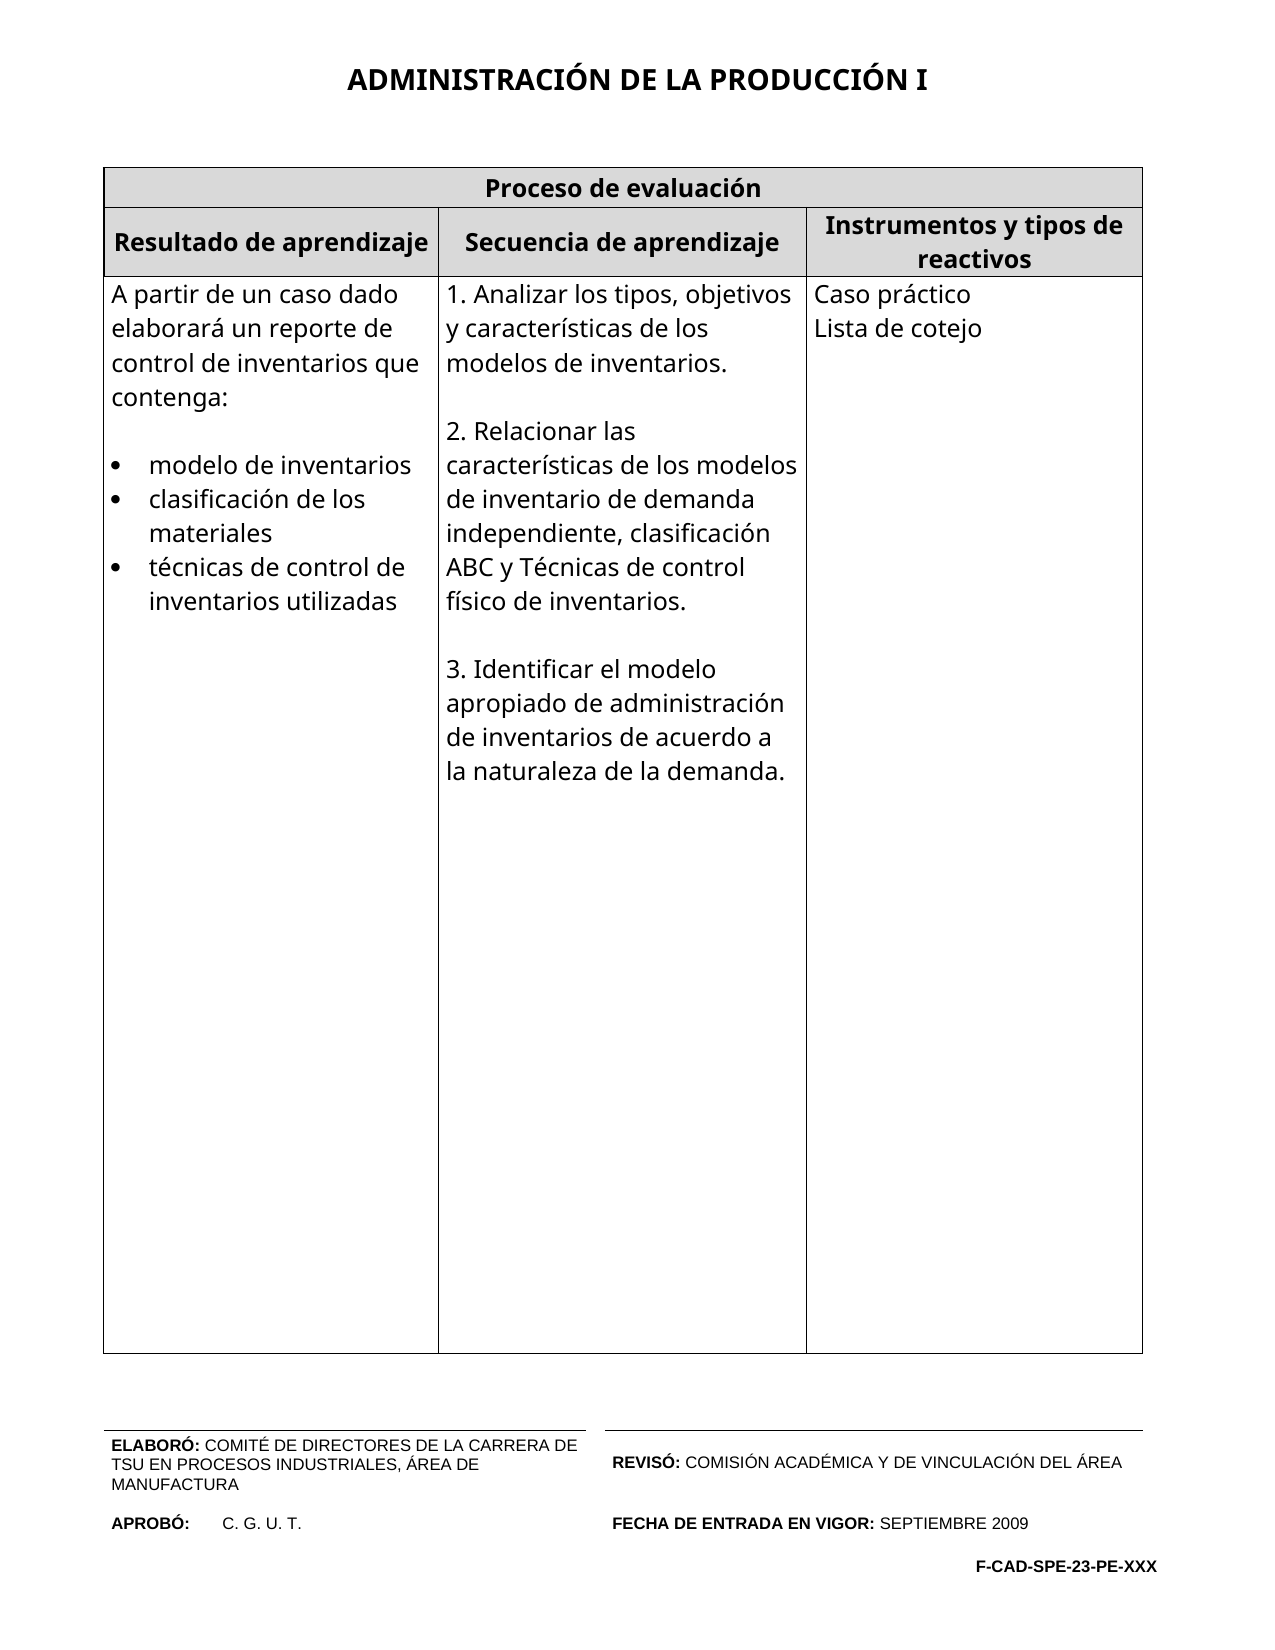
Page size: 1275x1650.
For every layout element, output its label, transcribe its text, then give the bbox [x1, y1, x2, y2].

table_cell Resultado de aprendizaje [105, 208, 438, 276]
subtitle ADMINISTRACIÓN DE LA PRODUCCIÓN I [118, 59, 1157, 99]
table_cell Caso práctico Lista de cotejo [807, 277, 1142, 1352]
table_cell 1. Analizar los tipos, objetivos y características de los modelos de inventarios. 2. Relacionar las características de los modelos de inventario de demanda independiente, clasificación ABC y Técnicas de control físico de inventarios. 3. Identificar el modelo apropiado de administración de inventarios de acuerdo a la naturaleza de la demanda. [439, 277, 806, 1352]
table_header Proceso de evaluación [105, 168, 1142, 207]
table_cell Secuencia de aprendizaje [439, 208, 806, 276]
table_cell A partir de un caso dado elaborará un reporte de control de inventarios que contenga: modelo de inventarios clasificación de los materiales técnicas de control de inventarios utilizadas [104, 277, 438, 1352]
table_cell Instrumentos y tipos de reactivos [807, 208, 1142, 276]
